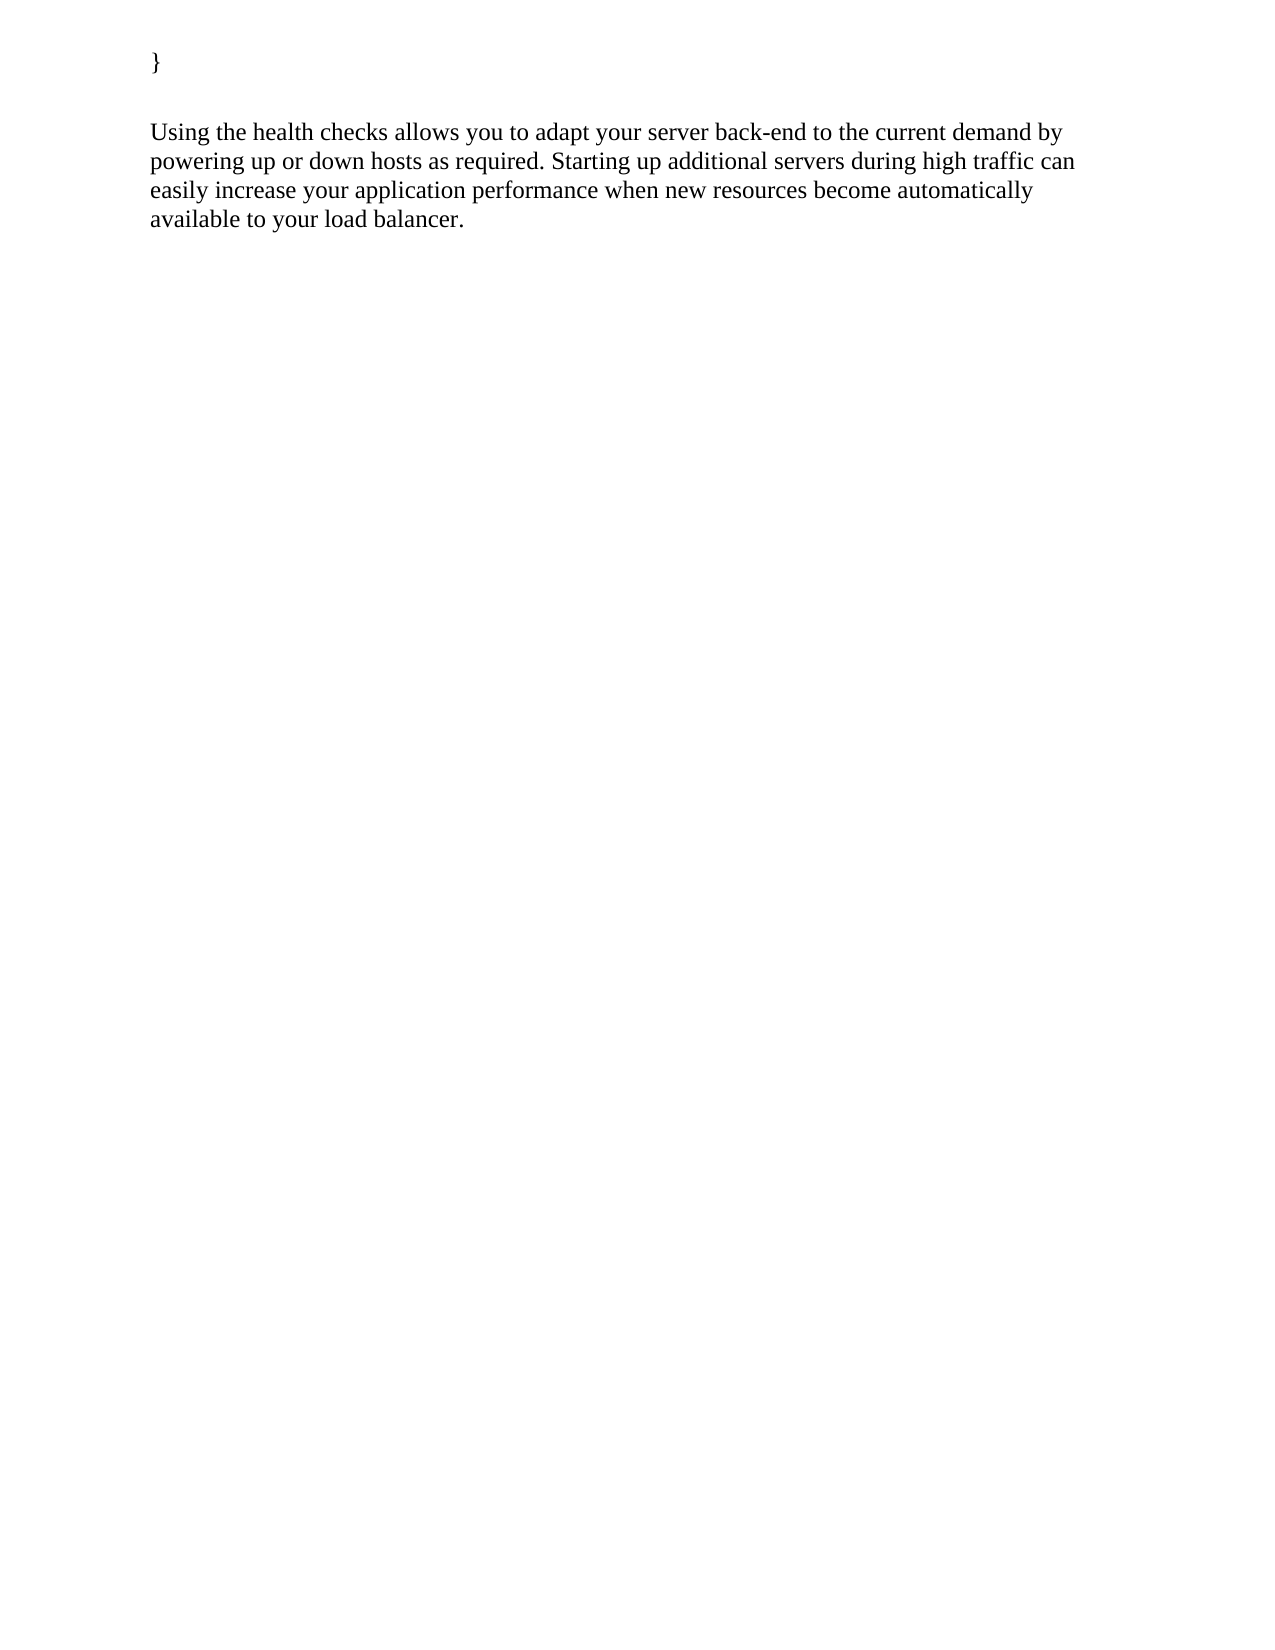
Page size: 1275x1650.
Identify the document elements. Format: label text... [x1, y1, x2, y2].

text Using the health checks allows you to adapt your server back-end to the current demand by powering up or down hosts as required. Starting up additional servers during high traffic can easily increase your application performance when new resources become automatically available to your load balancer. [150, 117, 1125, 232]
text } [150, 47, 1125, 76]
